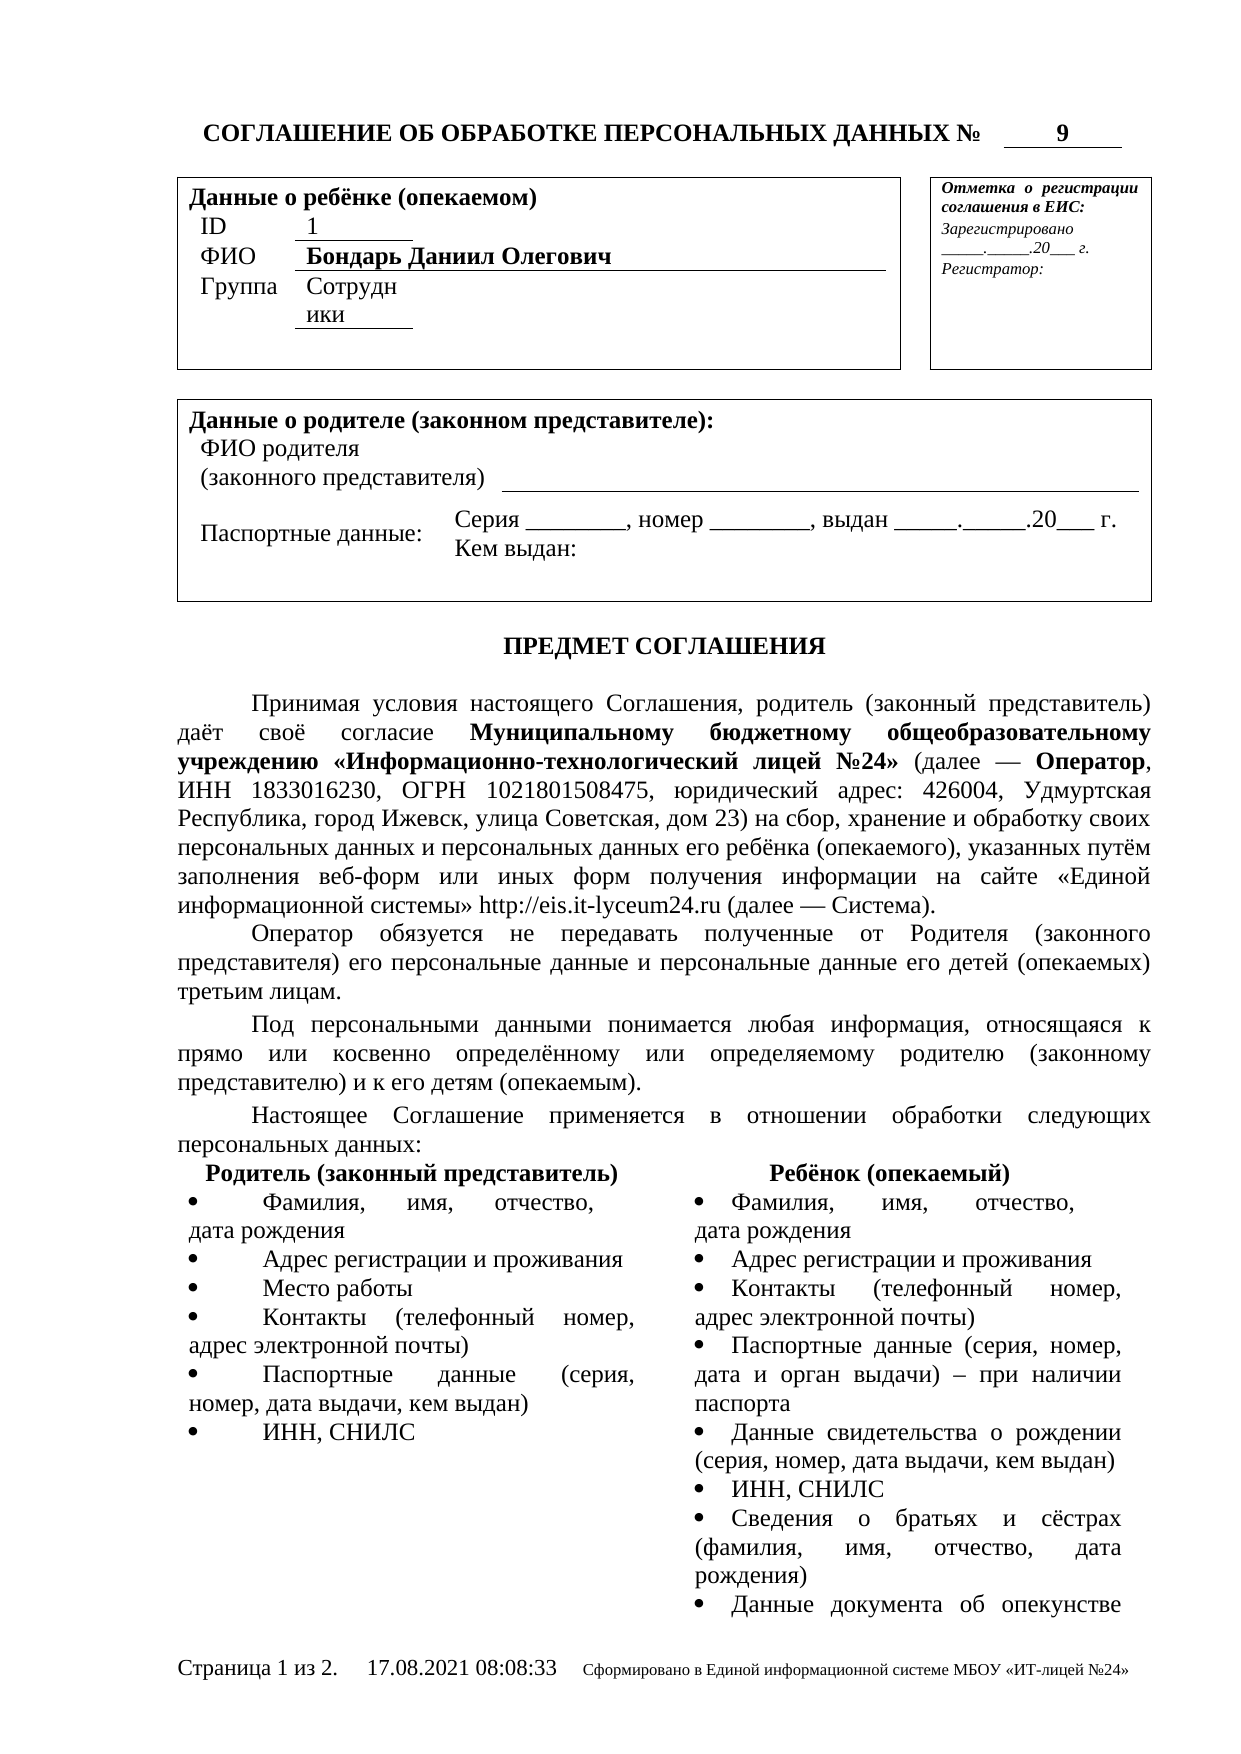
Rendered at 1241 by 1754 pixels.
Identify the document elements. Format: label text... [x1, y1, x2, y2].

table_header Данные о ребёнке (опекаемом) [178, 178, 900, 369]
text Под персональными данными понимается любая информация, относящаяся к прямо или косвенно определённому или определяемому родителю (законному представителю) и к его детям (опекаемым). [177, 1009, 1152, 1096]
text ПРЕДМЕТ СОГЛАШЕНИЯ [177, 631, 1152, 660]
text Настоящее Соглашение применяется в отношении обработки следующих персональных данных: [177, 1101, 1152, 1158]
table_header [901, 177, 930, 369]
table_header Отметка о регистрации соглашения в ЕИС: Зарегистрировано _____._____.20___ г. Регистратор: [931, 178, 1151, 369]
text Оператор обязуется не передавать полученные от Родителя (законного представителя) его персональные данные и персональные данные его детей (опекаемых) третьим лицам. [177, 918, 1152, 1005]
table_header СОГЛАШЕНИЕ ОБ ОБРАБОТКЕ ПЕРСОНАЛЬНЫХ ДАННЫХ № [191, 118, 1003, 147]
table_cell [646, 1187, 1133, 1618]
table_header Родитель (законный представитель) [177, 1158, 646, 1187]
table_header 9 [1004, 118, 1122, 147]
text Принимая условия настоящего Соглашения, родитель (законный представитель) даёт своё согласие Муниципальному бюджетному общеобразовательному учреждению «Информационно-технологический лицей №24» (далее — Оператор, ИНН 1833016230, ОГРН 1021801508475, юридический адрес: 426004, Удмуртская Республика, город Ижевск, улица Советская, дом 23) на сбор, хранение и обработку своих персональных данных и персональных данных его ребёнка (опекаемого), указанных путём заполнения веб-форм или иных форм получения информации на сайте «Единой информационной системы» http://eis.it-lyceum24.ru (далее — Система). [177, 688, 1152, 918]
table_header Данные о родителе (законном представителе): [178, 400, 1151, 601]
table_header Ребёнок (опекаемый) [646, 1158, 1133, 1187]
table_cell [177, 1187, 646, 1618]
